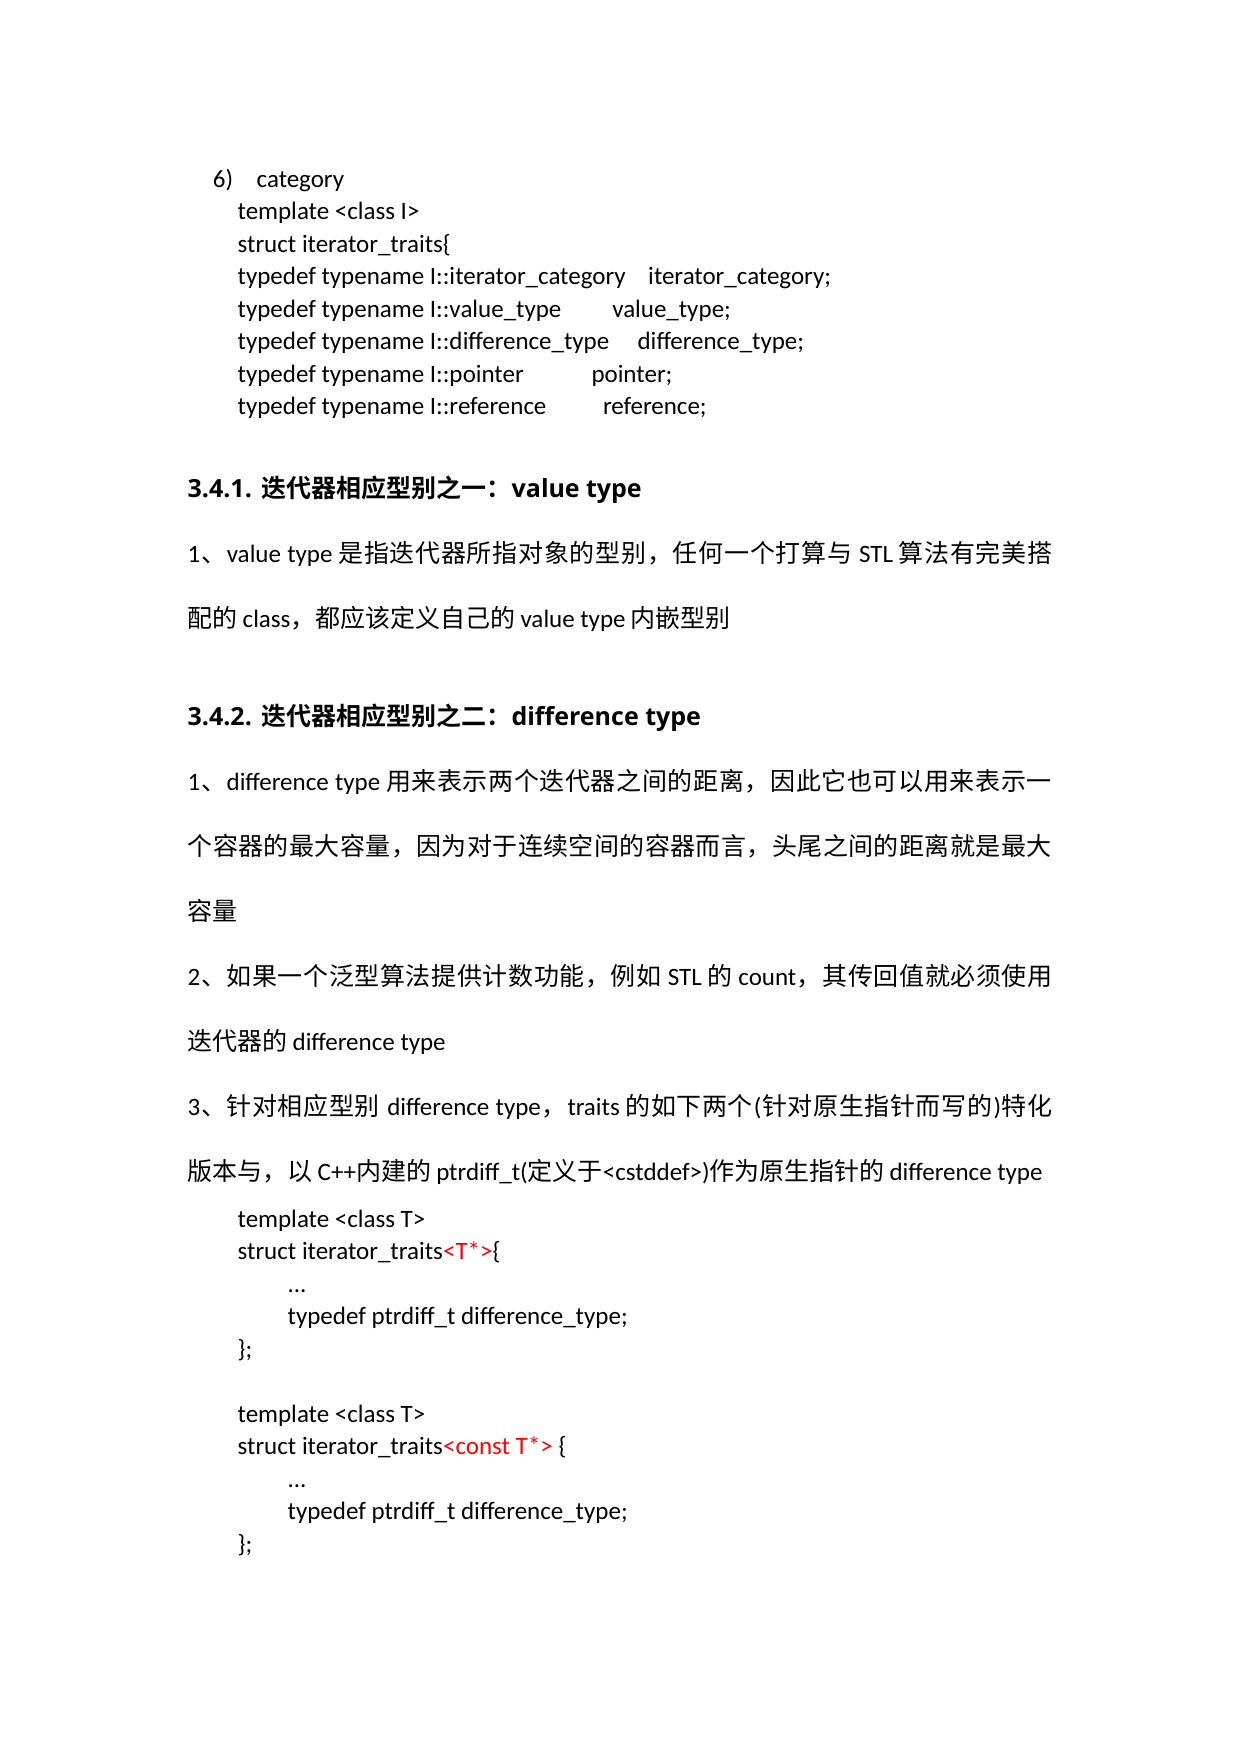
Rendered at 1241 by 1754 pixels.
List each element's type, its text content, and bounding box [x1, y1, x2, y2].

text }; [237, 1332, 1053, 1364]
text ... [287, 1462, 1053, 1494]
text struct iterator_traits<T*>{ [237, 1234, 1053, 1267]
text }; [237, 1527, 1053, 1559]
text template <class I> [237, 194, 1053, 227]
text template <class T> [237, 1202, 1053, 1234]
text struct iterator_traits{ [237, 227, 1053, 259]
text 3、针对相应型别 difference type，traits的如下两个(针对原生指针而写的)特化版本与，以C++内建的ptrdiff_t(定义于<cstddef>)作为原生指针的difference type [187, 1072, 1053, 1202]
text 2、如果一个泛型算法提供计数功能，例如STL的count，其传回值就必须使用迭代器的difference type [187, 942, 1053, 1072]
text ... [287, 1267, 1053, 1299]
text 1、value type是指迭代器所指对象的型别，任何一个打算与STL算法有完美搭配的class，都应该定义自己的value type内嵌型别 [187, 519, 1053, 649]
text typedef typename I::reference reference; [237, 389, 1053, 422]
text typedef typename I::pointer pointer; [237, 357, 1053, 389]
text 1、difference type用来表示两个迭代器之间的距离，因此它也可以用来表示一个容器的最大容量，因为对于连续空间的容器而言，头尾之间的距离就是最大容量 [187, 747, 1053, 942]
text struct iterator_traits<const T*> { [237, 1429, 1053, 1462]
text typedef typename I::value_type value_type; [237, 292, 1053, 324]
text typedef ptrdiff_t difference_type; [287, 1494, 1053, 1527]
text typedef typename I::difference_type difference_type; [237, 324, 1053, 357]
list category [213, 162, 1053, 194]
subtitle 迭代器相应型别之二：difference type [187, 682, 1053, 747]
subtitle 迭代器相应型别之一：value type [187, 454, 1053, 519]
text template <class T> [237, 1397, 1053, 1429]
text typedef ptrdiff_t difference_type; [287, 1299, 1053, 1332]
text typedef typename I::iterator_category iterator_category; [237, 259, 1053, 292]
